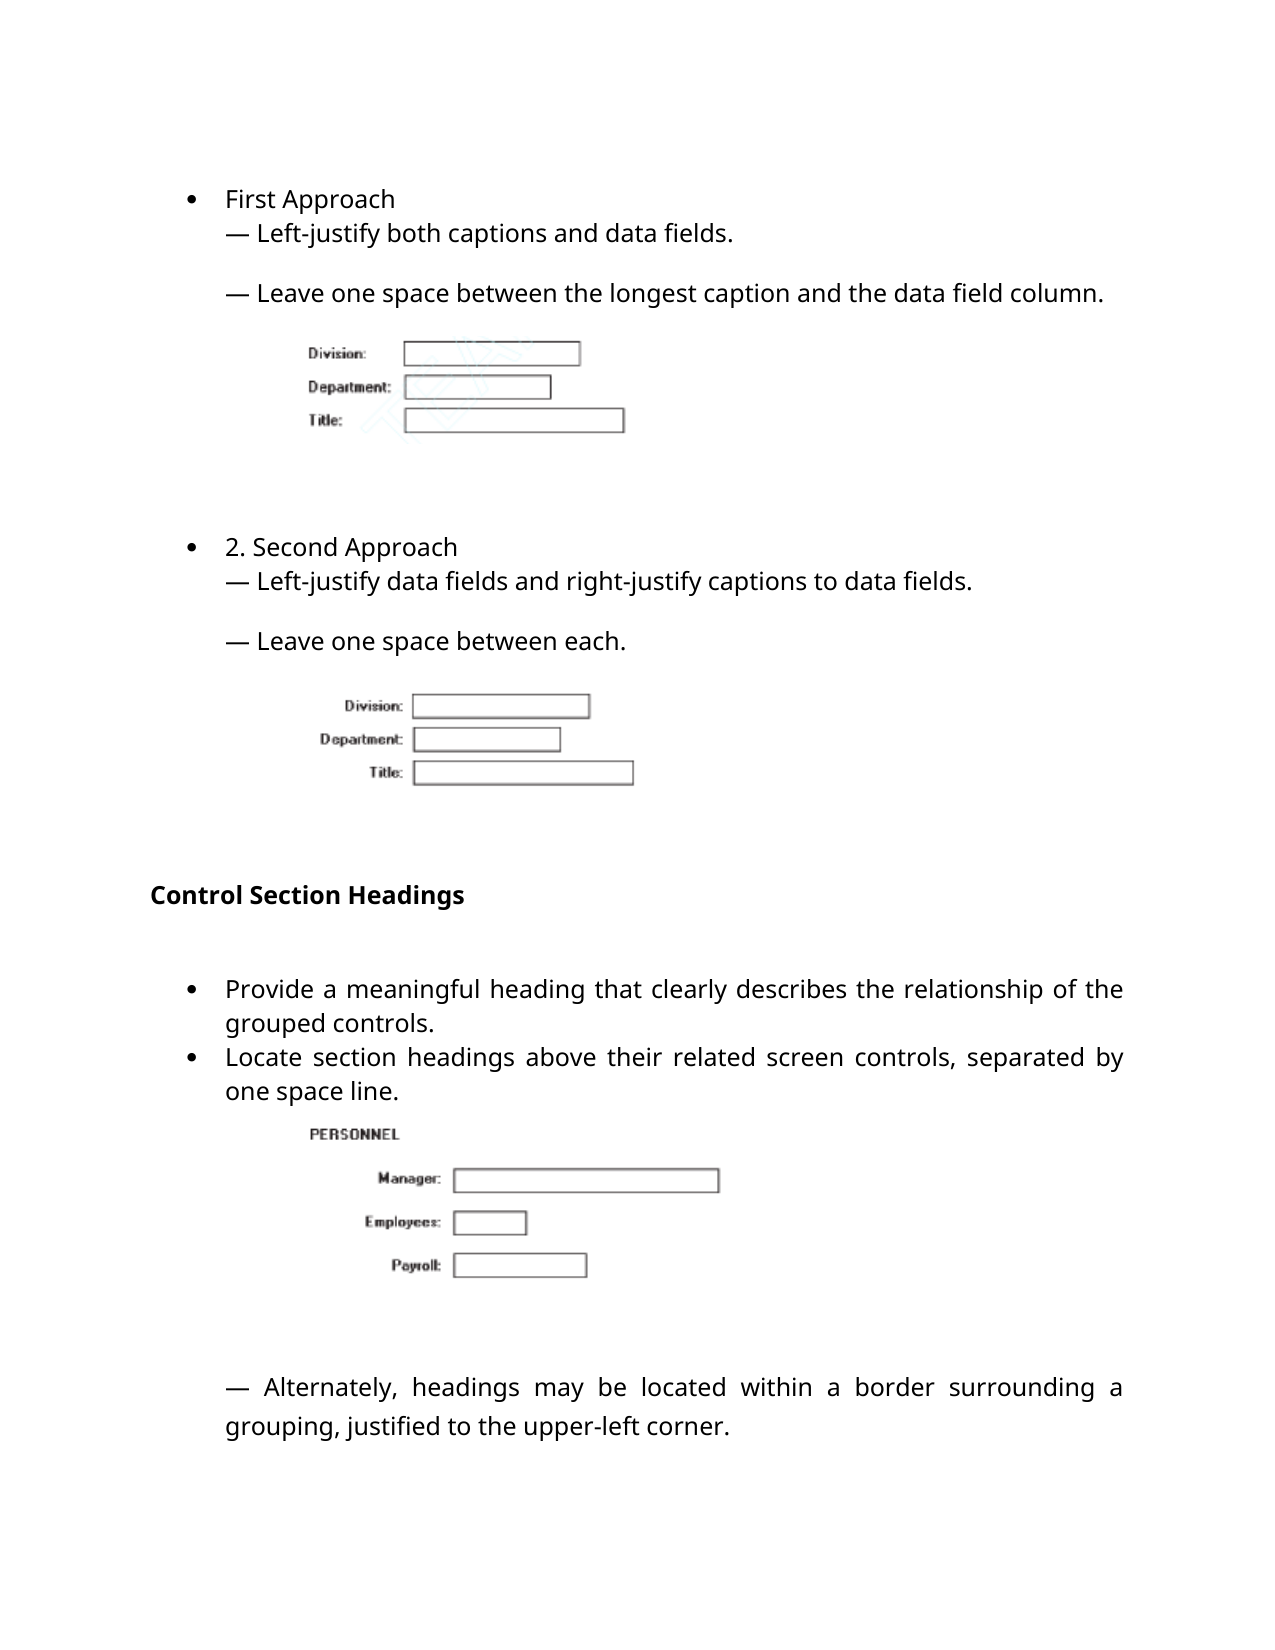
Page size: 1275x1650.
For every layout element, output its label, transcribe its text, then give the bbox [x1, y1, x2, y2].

text — Leave one space between the longest caption and the data field column. [225, 276, 1125, 310]
list 2. Second Approach [187, 530, 1125, 564]
subtitle Control Section Headings [150, 877, 1125, 912]
text — Leave one space between each. [225, 624, 1125, 658]
list Provide a meaningful heading that clearly describes the relationship of the grouped controls. [187, 972, 1125, 1040]
list First Approach [187, 182, 1125, 216]
text — Alternately, headings may be located within a border surrounding a grouping, justified to the upper-left corner. [225, 1369, 1125, 1443]
text — Left-justify both captions and data fields. [225, 216, 1125, 250]
list Locate section headings above their related screen controls, separated by one space line. [187, 1040, 1125, 1108]
text — Left-justify data fields and right-justify captions to data fields. [225, 564, 1125, 598]
